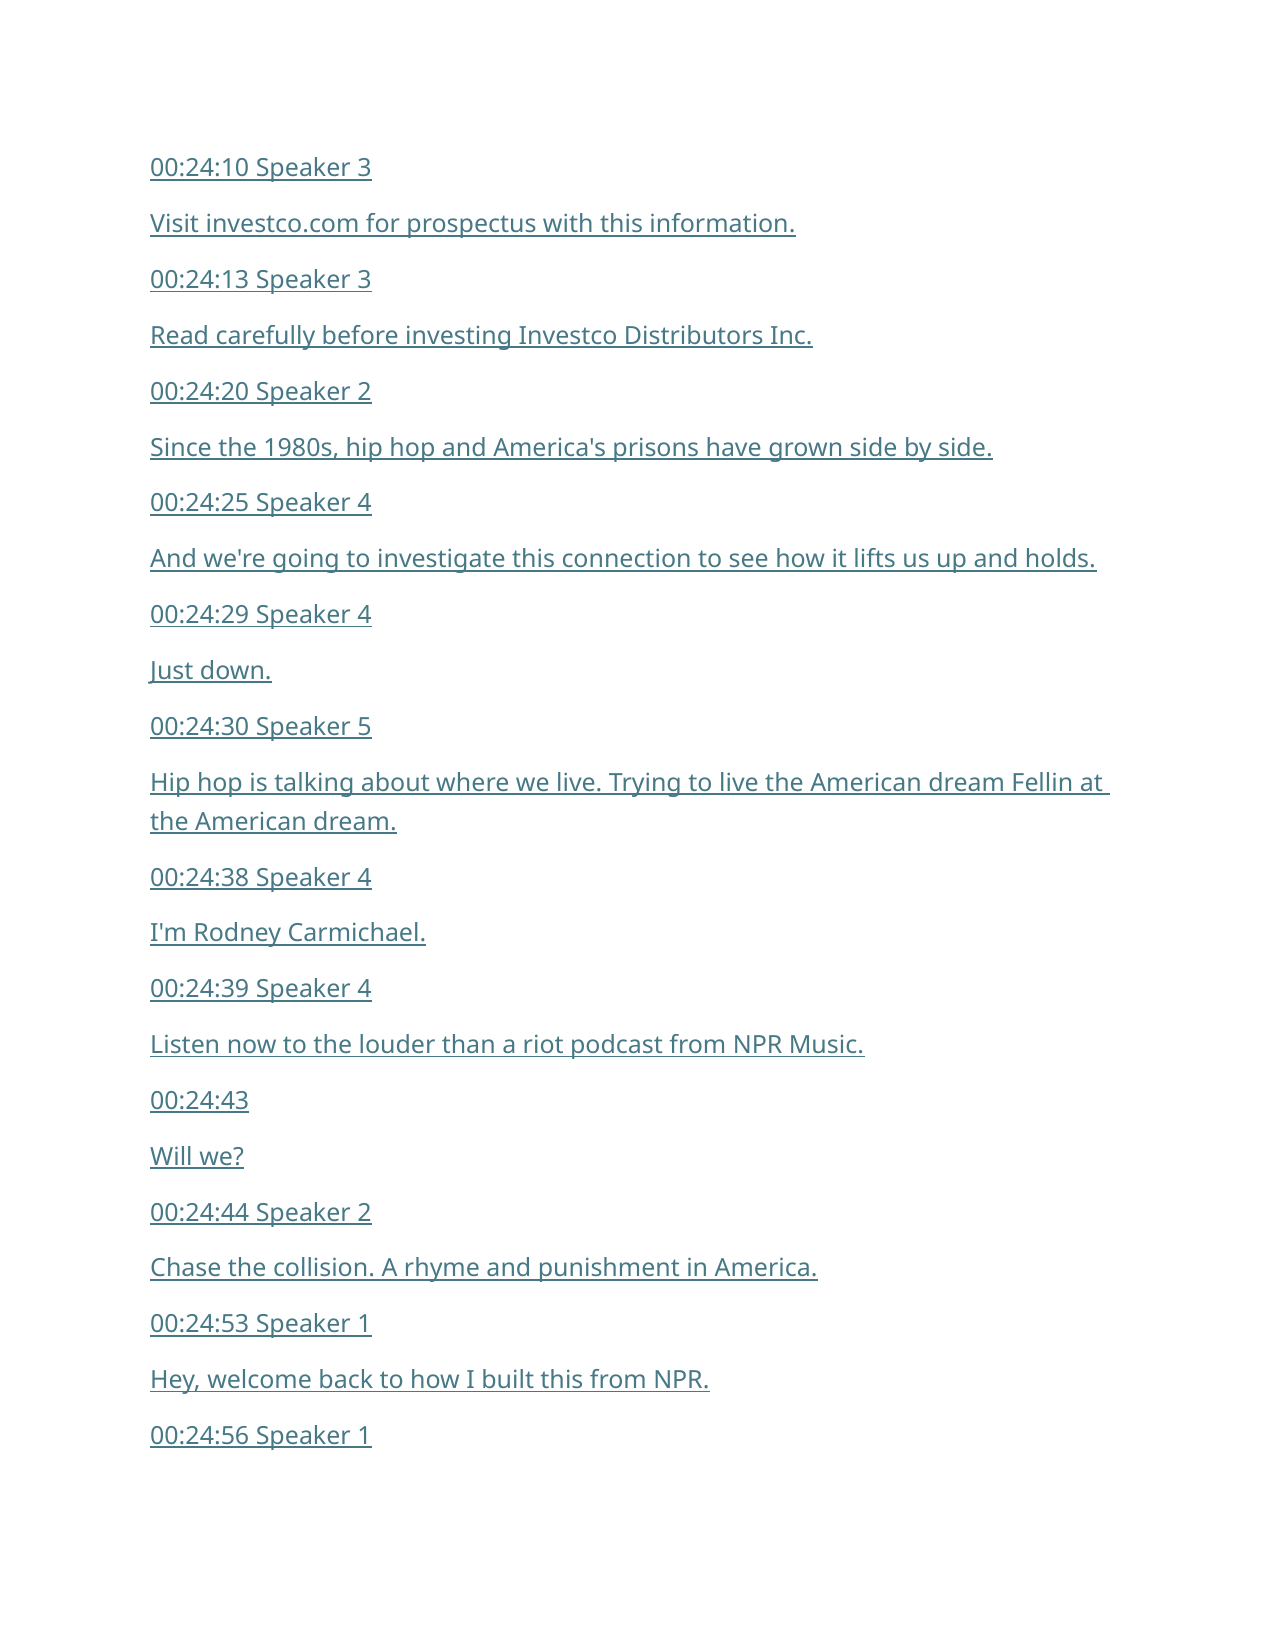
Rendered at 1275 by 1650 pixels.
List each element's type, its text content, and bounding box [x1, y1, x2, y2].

text 00:24:13 Speaker 3 [150, 262, 1125, 296]
text I'm Rodney Carmichael. [150, 915, 1125, 949]
text Listen now to the louder than a riot podcast from NPR Music. [150, 1027, 1125, 1061]
text Hey, welcome back to how I built this from NPR. [150, 1362, 1125, 1396]
text 00:24:25 Speaker 4 [150, 485, 1125, 519]
text 00:24:29 Speaker 4 [150, 597, 1125, 631]
text Since the 1980s, hip hop and America's prisons have grown side by side. [150, 429, 1125, 463]
text Hip hop is talking about where we live. Trying to live the American dream Fellin at the American dream. [150, 764, 1125, 837]
text And we're going to investigate this connection to see how it lifts us up and holds. [150, 541, 1125, 575]
text 00:24:44 Speaker 2 [150, 1194, 1125, 1228]
text 00:24:53 Speaker 1 [150, 1306, 1125, 1340]
text Read carefully before investing Investco Distributors Inc. [150, 317, 1125, 352]
text Visit investco.com for prospectus with this information. [150, 206, 1125, 240]
text Will we? [150, 1138, 1125, 1172]
text 00:24:43 [150, 1082, 1125, 1117]
text 00:24:56 Speaker 1 [150, 1417, 1125, 1452]
text 00:24:20 Speaker 2 [150, 373, 1125, 407]
text Just down. [150, 652, 1125, 687]
text 00:24:38 Speaker 4 [150, 859, 1125, 893]
text 00:24:10 Speaker 3 [150, 150, 1125, 184]
text 00:24:39 Speaker 4 [150, 971, 1125, 1005]
text 00:24:30 Speaker 5 [150, 708, 1125, 742]
text Chase the collision. A rhyme and punishment in America. [150, 1250, 1125, 1284]
